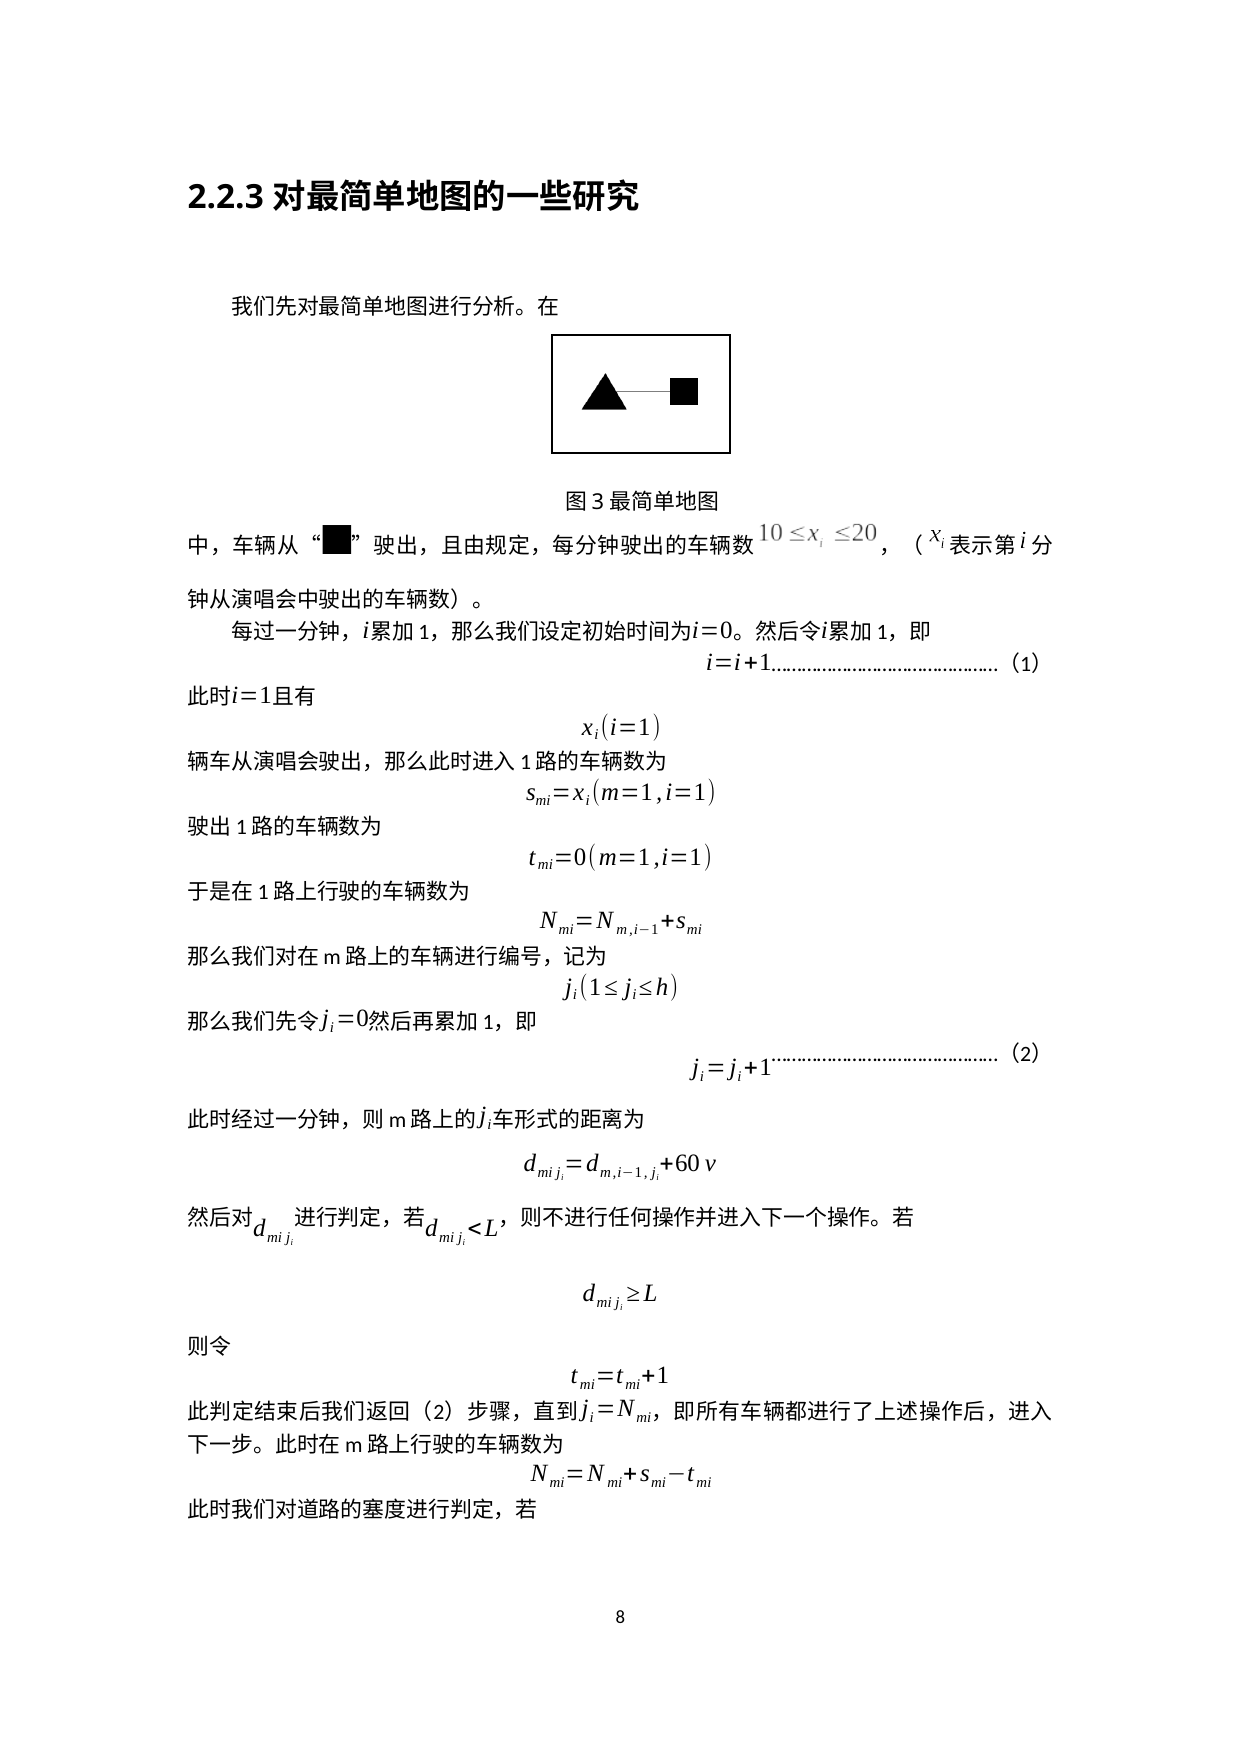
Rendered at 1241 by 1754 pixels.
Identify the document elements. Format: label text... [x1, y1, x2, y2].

text 此判定结束后我们返回（2）步骤，直到，即所有车辆都进行了上述操作后，进入下一步。此时在m路上行驶的车辆数为 [187, 1394, 1053, 1459]
text 我们先对最简单地图进行分析。在 [187, 289, 1053, 321]
text ………………………………………（1） [187, 646, 1053, 679]
text 于是在1路上行驶的车辆数为 [187, 874, 1053, 906]
text 辆车从演唱会驶出，那么此时进入1路的车辆数为 [187, 744, 1053, 776]
text 那么我们对在m路上的车辆进行编号，记为 [187, 939, 1053, 971]
text ………………………………………（2） [187, 1036, 1053, 1101]
picture [542, 321, 743, 466]
text 此时经过一分钟，则m路上的车形式的距离为 [187, 1101, 1053, 1134]
text 此时我们对道路的塞度进行判定，若 [187, 1491, 1053, 1524]
text 图3 最简单地图 [187, 484, 1053, 516]
picture [322, 525, 352, 554]
subtitle 2.2.3 对最简单地图的一些研究 [187, 162, 1053, 227]
text 则令 [187, 1329, 1053, 1361]
text 那么我们先令然后再累加1，即 [187, 1004, 1053, 1036]
text 中，车辆从“”驶出，且由规定，每分钟驶出的车辆数，（表示第分钟从演唱会中驶出的车辆数）。 [187, 516, 1053, 614]
text 驶出1路的车辆数为 [187, 809, 1053, 841]
text 此时且有 [187, 679, 1053, 711]
text 每过一分钟，累加1，那么我们设定初始时间为。然后令累加1，即 [187, 614, 1053, 646]
text 然后对进行判定，若，则不进行任何操作并进入下一个操作。若 [187, 1199, 1053, 1264]
